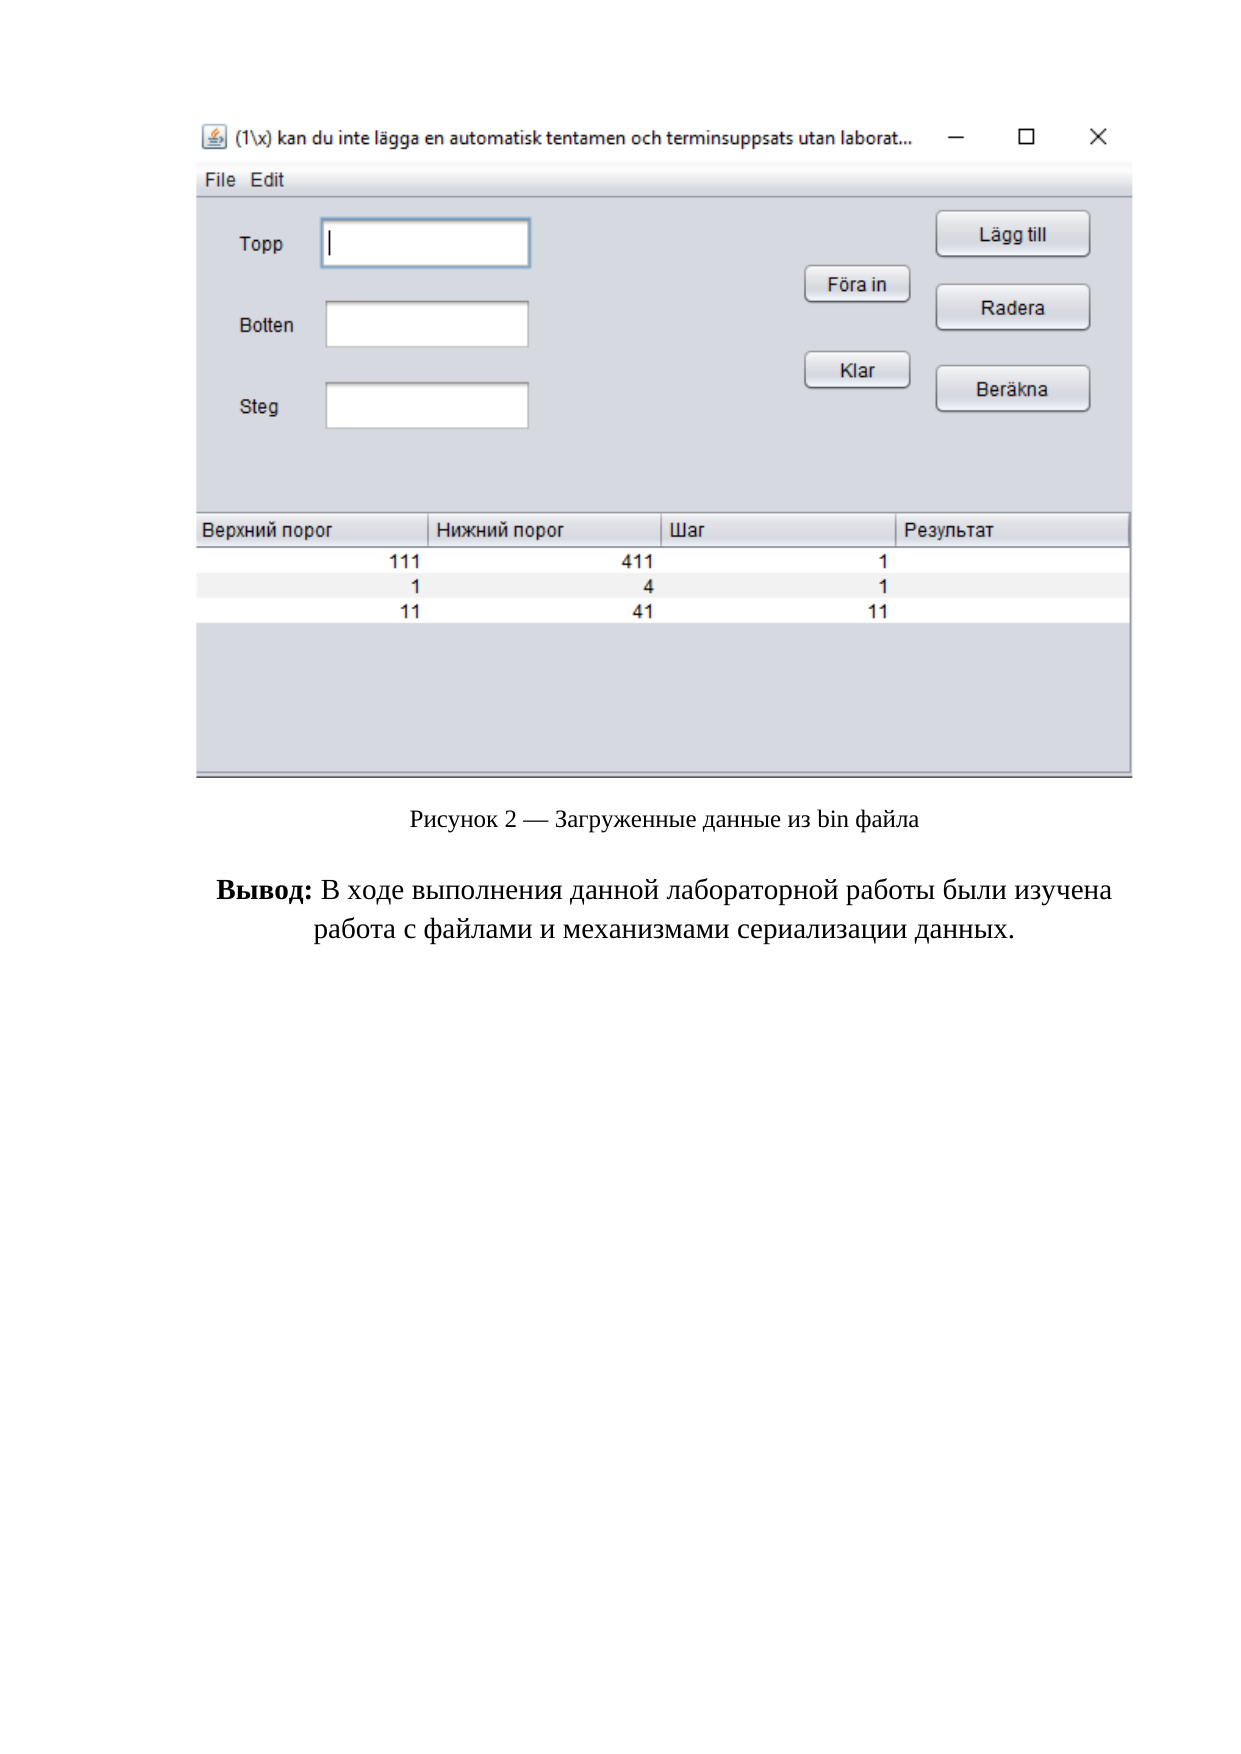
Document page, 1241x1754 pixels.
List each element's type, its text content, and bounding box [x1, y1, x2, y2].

text Вывод: В ходе выполнения данной лабораторной работы были изучена работа с файлами и механизмами сериализации данных. [177, 872, 1152, 944]
text Рисунок 2 — Загруженные данные из bin файла [177, 804, 1152, 833]
picture [196, 118, 1133, 778]
